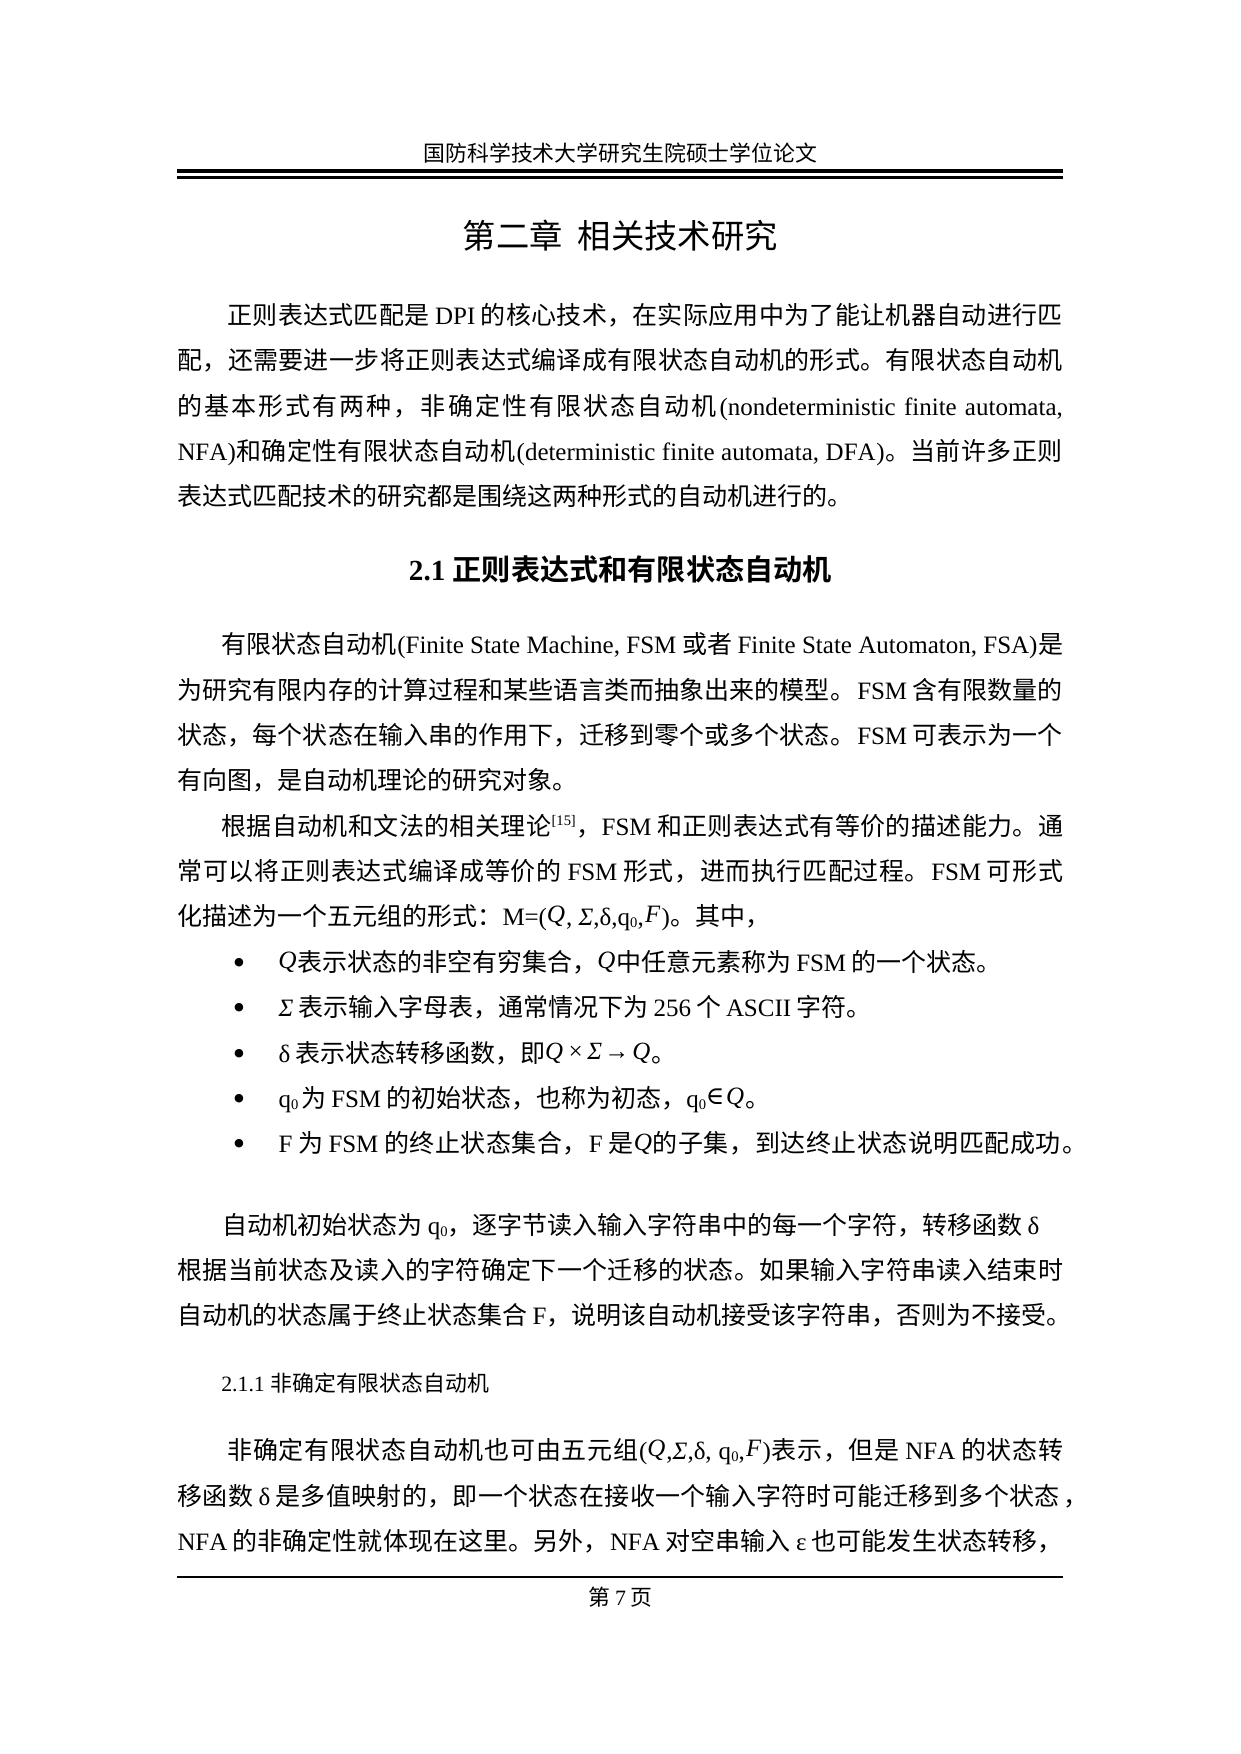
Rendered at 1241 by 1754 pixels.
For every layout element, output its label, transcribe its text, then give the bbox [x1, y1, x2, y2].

text 第二章 相关技术研究 [177, 210, 1063, 258]
text 有限状态自动机(Finite State Machine, FSM或者Finite State Automaton, FSA)是为研究有限内存的计算过程和某些语言类而抽象出来的模型。FSM含有限数量的状态，每个状态在输入串的作用下，迁移到零个或多个状态。FSM可表示为一个有向图，是自动机理论的研究对象。 [177, 625, 1063, 797]
list Σ表示输入字母表，通常情况下为256个ASCII字符。 [234, 988, 1063, 1024]
list δ表示状态转移函数，即。 [234, 1033, 1063, 1069]
text 非确定有限状态自动机 [177, 1366, 1063, 1398]
list q0为FSM的初始状态，也称为初态，q0。 [234, 1078, 1063, 1115]
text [177, 1431, 1063, 1557]
text 根据自动机和文法的相关理论[15]，FSM和正则表达式有等价的描述能力。通常可以将正则表达式编译成等价的FSM形式，进而执行匹配过程。FSM可形式化描述为一个五元组的形式：M=(, Σ,δ,q0,)。其中， [177, 806, 1063, 933]
list F为FSM的终止状态集合，F是的子集，到达终止状态说明匹配成功。 [234, 1124, 1063, 1198]
text 正则表达式匹配是DPI的核心技术，在实际应用中为了能让机器自动进行匹配，还需要进一步将正则表达式编译成有限状态自动机的形式。有限状态自动机的基本形式有两种，非确定性有限状态自动机(nondeterministic finite automata, NFA)和确定性有限状态自动机(deterministic finite automata, DFA)。当前许多正则表达式匹配技术的研究都是围绕这两种形式的自动机进行的。 [177, 295, 1063, 513]
text 根据当前状态及读入的字符确定下一个迁移的状态。如果输入字符串读入结束时自动机的状态属于终止状态集合F，说明该自动机接受该字符串，否则为不接受。 [177, 1250, 1063, 1332]
text 2.1 正则表达式和有限状态自动机 [177, 547, 1063, 589]
list 表示状态的非空有穷集合，中任意元素称为FSM的一个状态。 [234, 942, 1063, 979]
text 自动机初始状态为q0，逐字节读入输入字符串中的每一个字符，转移函数δ [177, 1205, 1063, 1241]
